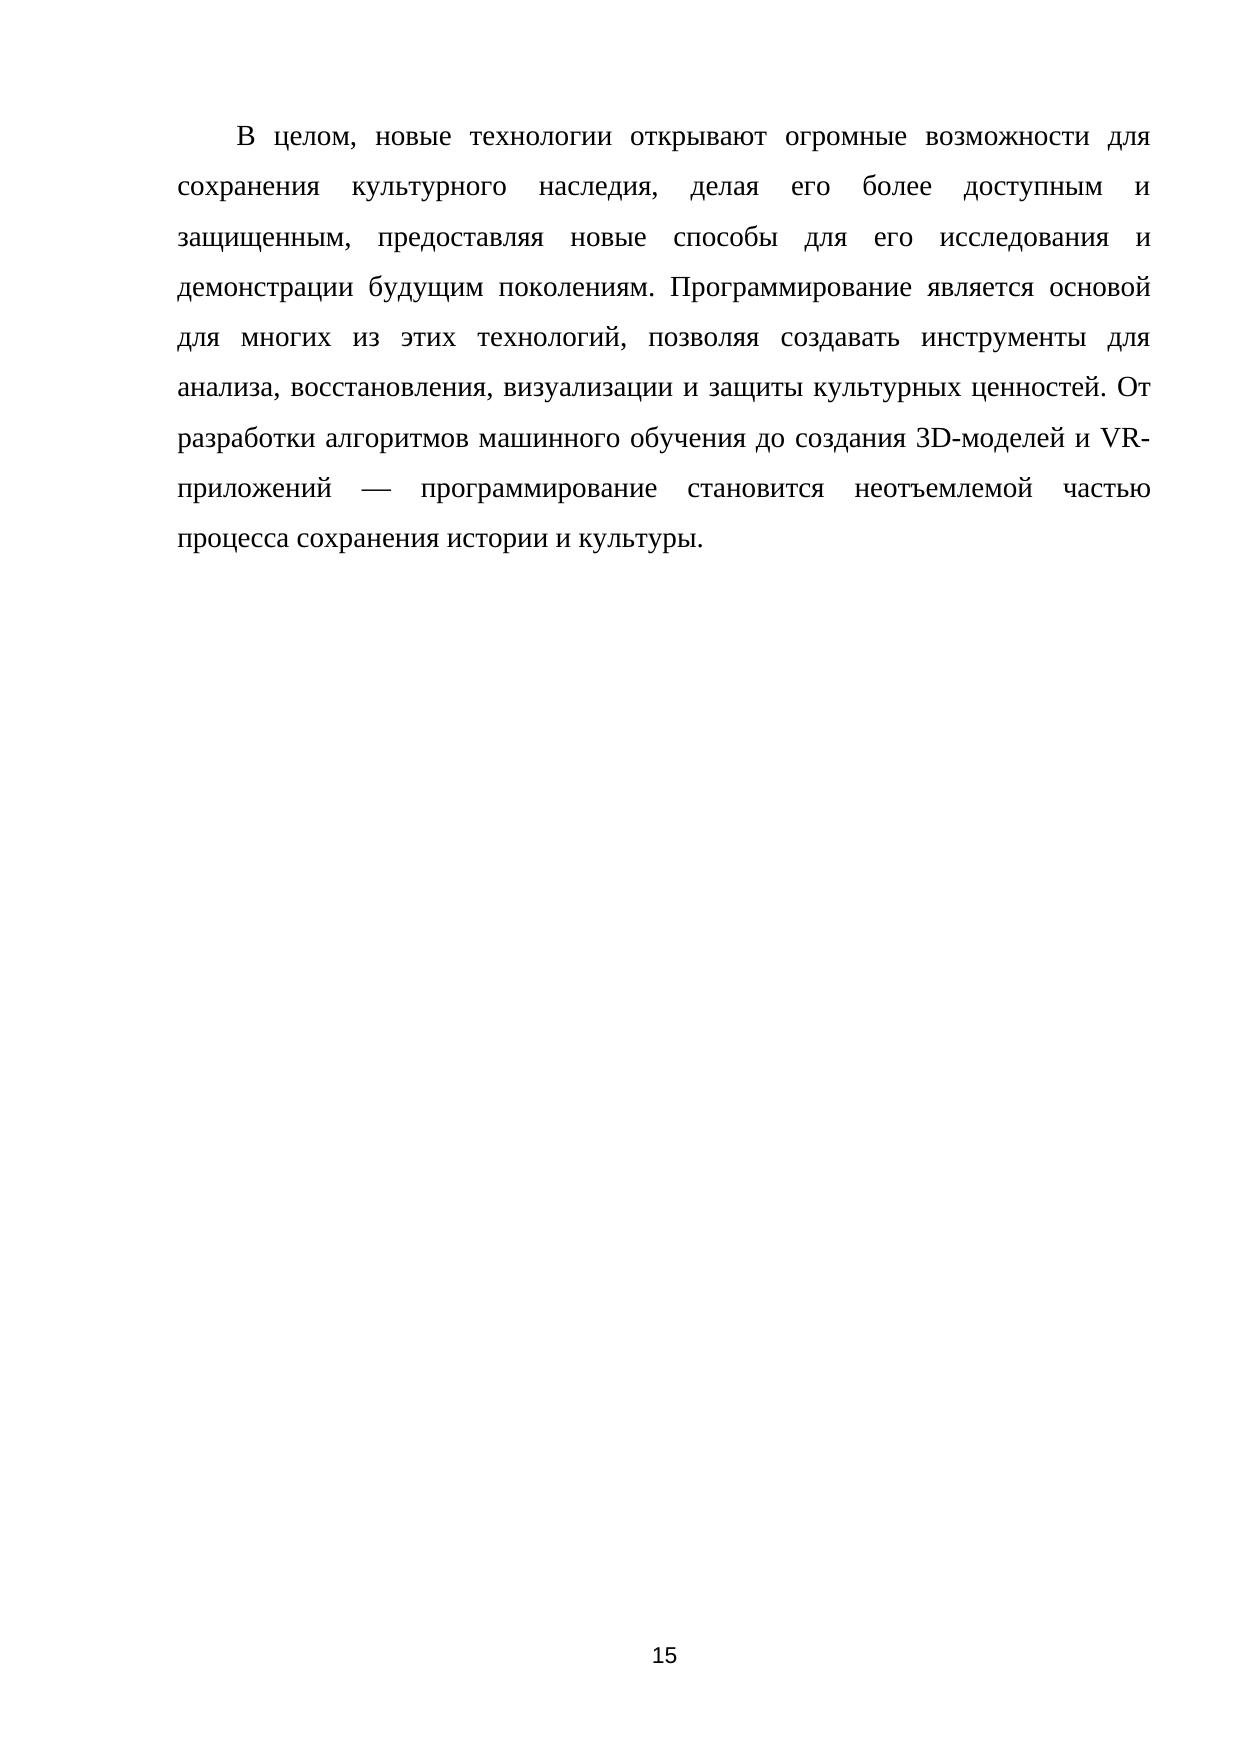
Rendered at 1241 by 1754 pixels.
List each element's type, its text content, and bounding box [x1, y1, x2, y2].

text В целом, новые технологии открывают огромные возможности для сохранения культурного наследия, делая его более доступным и защищенным, предоставляя новые способы для его исследования и демонстрации будущим поколениям. Программирование является основой для многих из этих технологий, позволяя создавать инструменты для анализа, восстановления, визуализации и защиты культурных ценностей. От разработки алгоритмов машинного обучения до создания 3D-моделей и VR-приложений — программирование становится неотъемлемой частью процесса сохранения истории и культуры. [177, 118, 1152, 554]
